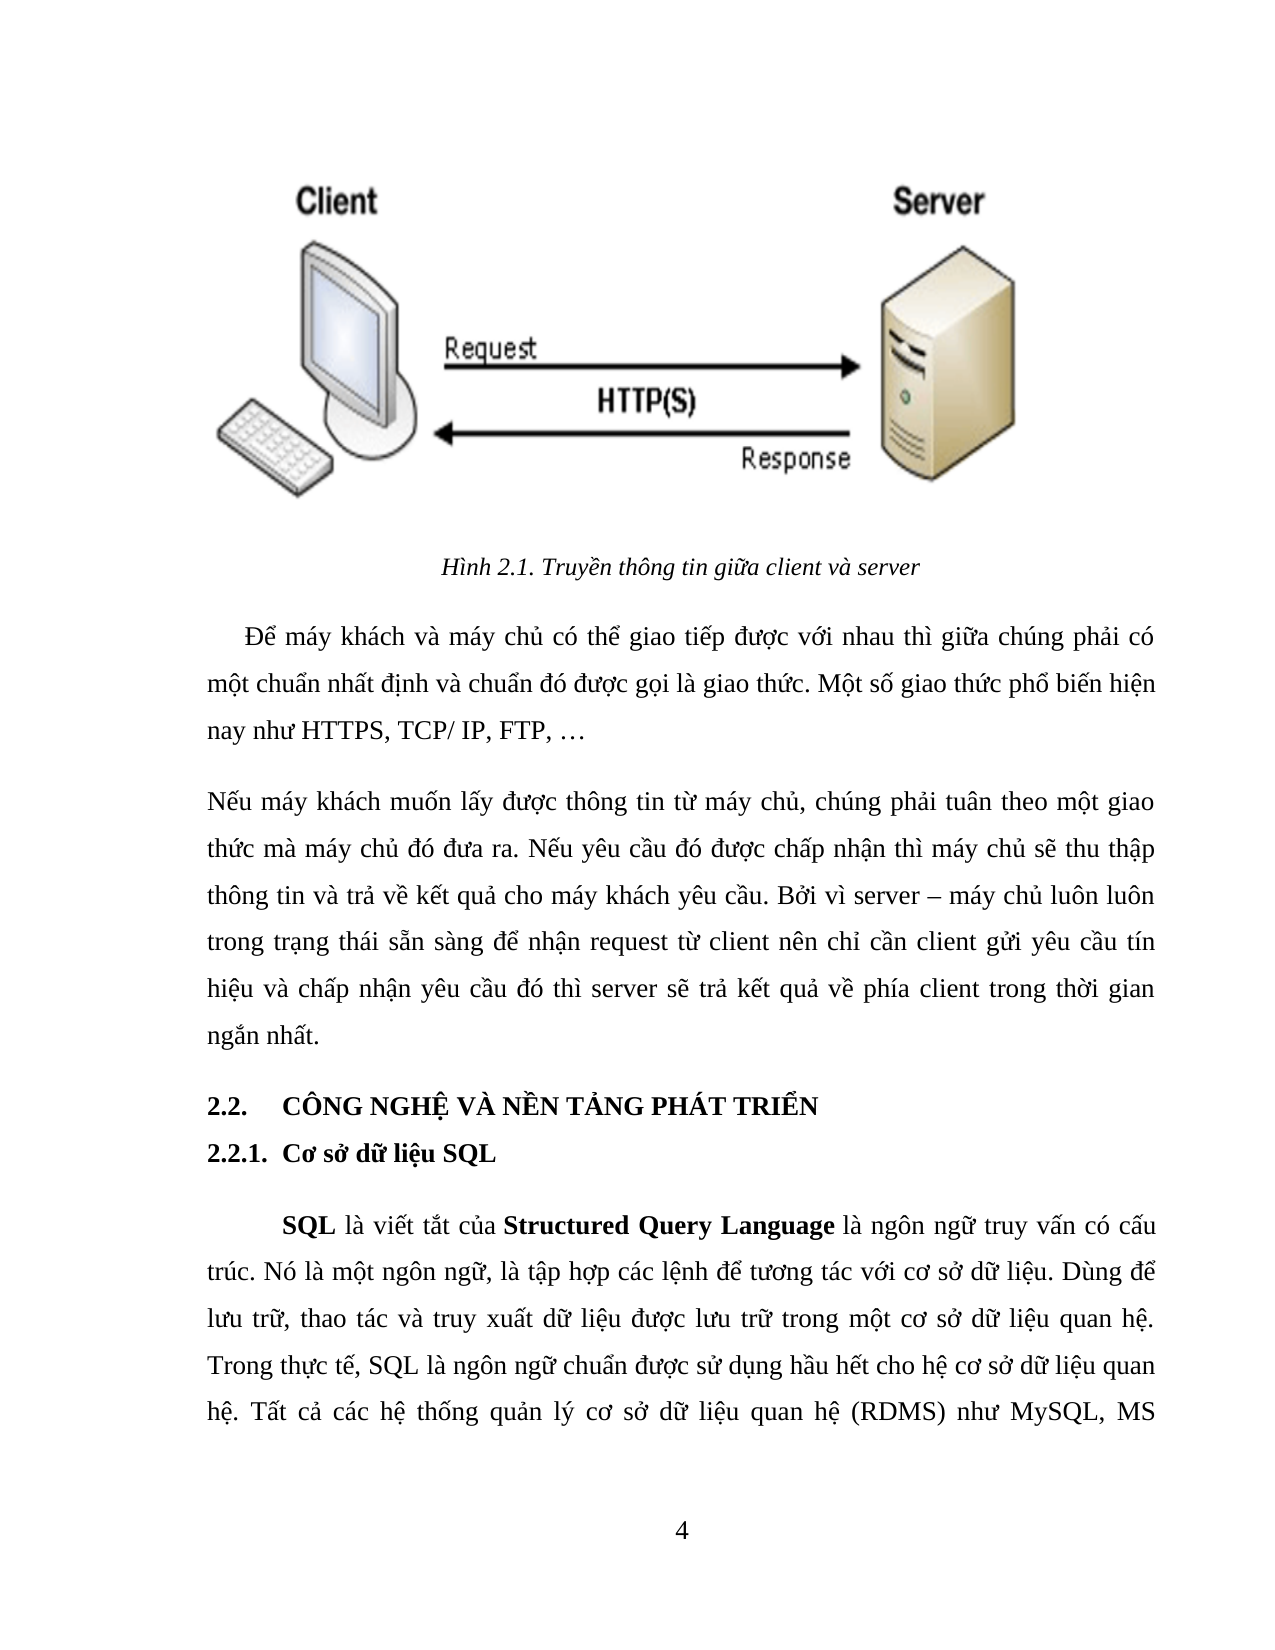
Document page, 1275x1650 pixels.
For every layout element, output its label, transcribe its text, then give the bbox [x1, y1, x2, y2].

text Để máy khách và máy chủ có thể giao tiếp được với nhau thì giữa chúng phải có một chuẩn nhất định và chuẩn đó được gọi là giao thức. Một số giao thức phổ biến hiện nay như HTTPS, TCP/ IP, FTP, … [207, 620, 1157, 745]
picture [206, 147, 1042, 525]
text Nếu máy khách muốn lấy được thông tin từ máy chủ, chúng phải tuân theo một giao thức mà máy chủ đó đưa ra. Nếu yêu cầu đó được chấp nhận thì máy chủ sẽ thu thập thông tin và trả về kết quả cho máy khách yêu cầu. Bởi vì server – máy chủ luôn luôn trong trạng thái sẵn sàng để nhận request từ client nên chỉ cần client gửi yêu cầu tín hiệu và chấp nhận yêu cầu đó thì server sẽ trả kết quả về phía client trong thời gian ngắn nhất. [207, 785, 1157, 1050]
list CÔNG NGHỆ VÀ NỀN TẢNG PHÁT TRIỂN [207, 1090, 1157, 1122]
list Cơ sở dữ liệu SQL [207, 1137, 1157, 1168]
